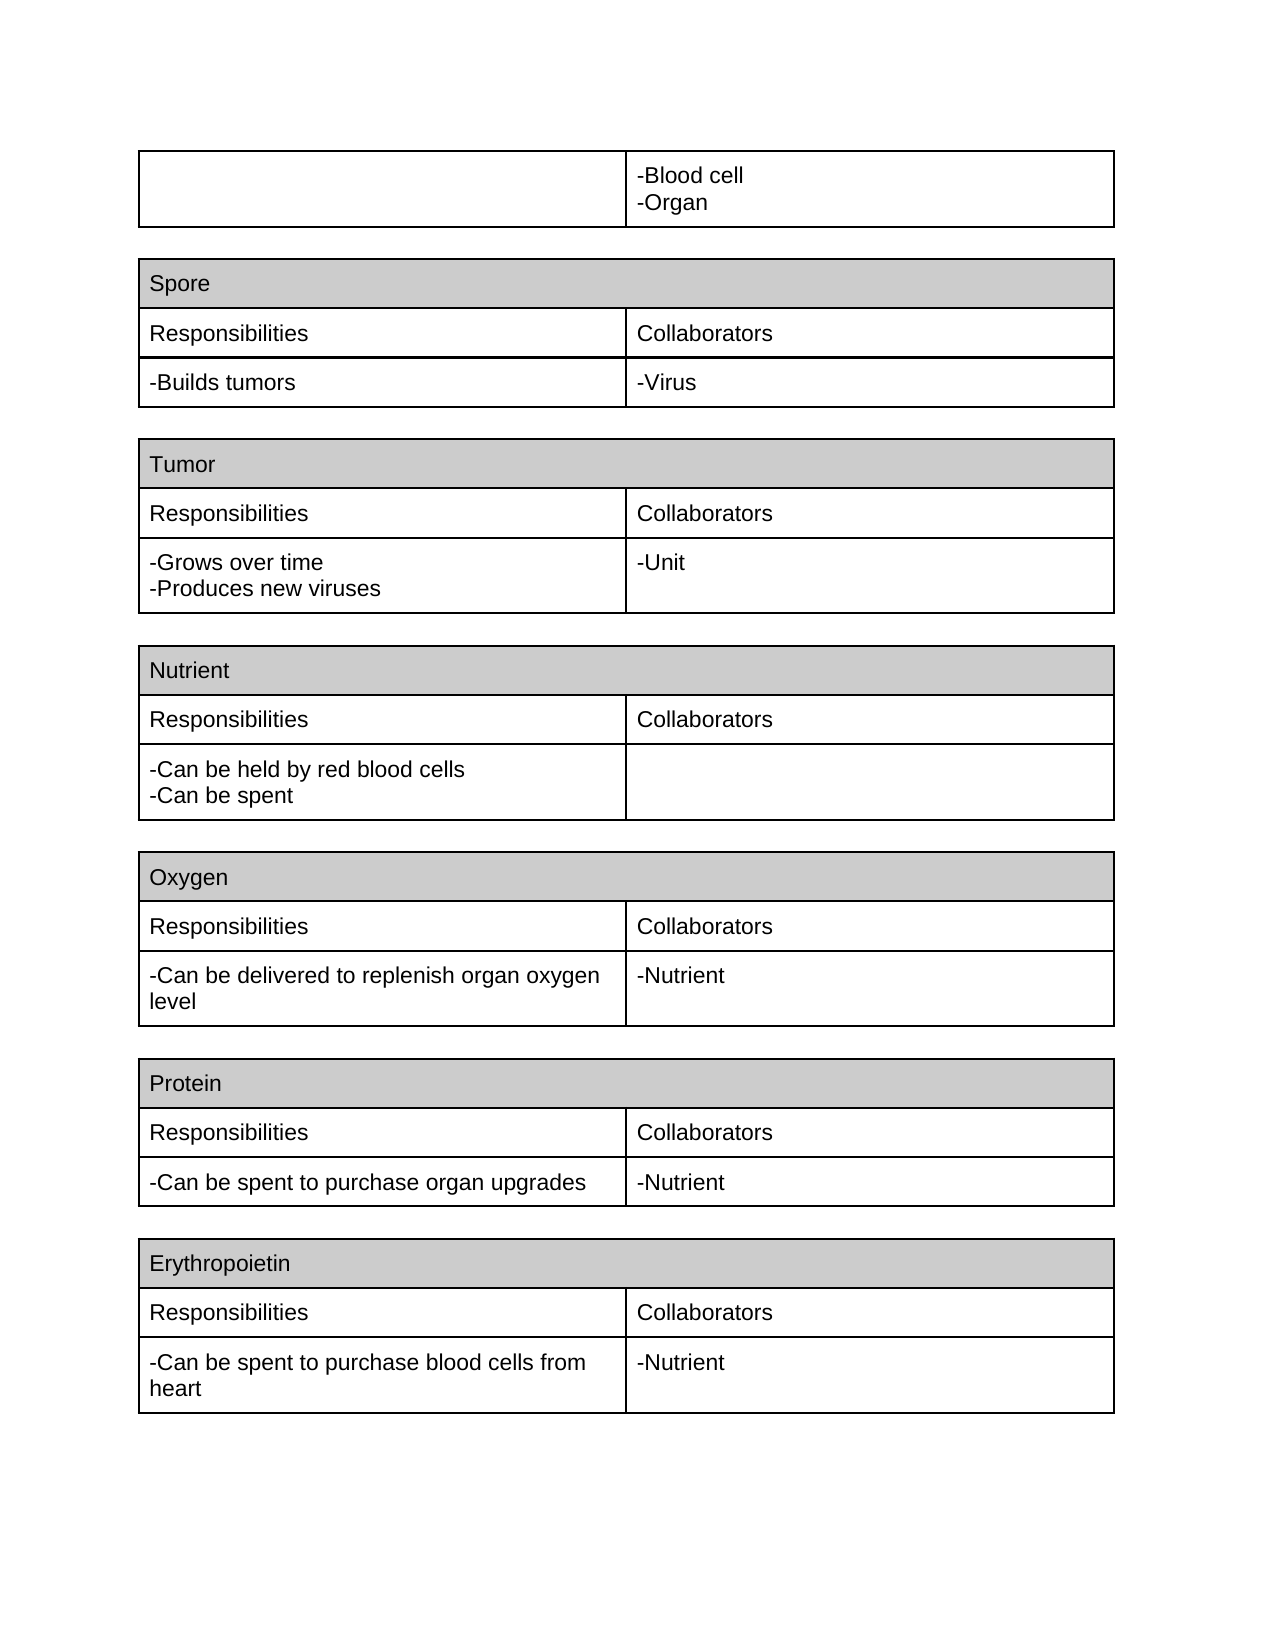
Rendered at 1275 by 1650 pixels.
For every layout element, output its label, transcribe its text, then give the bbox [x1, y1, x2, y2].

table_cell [627, 152, 1113, 226]
table_cell Responsibilities [140, 1289, 625, 1336]
table_header Tumor [140, 440, 1113, 487]
table_cell -Can be delivered to replenish organ oxygen level [140, 952, 625, 1025]
table_cell -Can be spent to purchase blood cells from heart [140, 1338, 625, 1412]
table_cell -Nutrient [627, 952, 1113, 1025]
table_cell Collaborators [627, 696, 1113, 743]
table_cell Responsibilities [140, 696, 625, 743]
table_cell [140, 152, 625, 226]
table_cell Collaborators [627, 489, 1113, 537]
table_cell Collaborators [627, 902, 1113, 949]
table_header Erythropoietin [140, 1240, 1113, 1287]
table_cell -Can be held by red blood cells -Can be spent [140, 745, 625, 819]
table_cell Collaborators [627, 1289, 1113, 1336]
table_cell -Builds tumors [140, 359, 625, 406]
table_header Nutrient [140, 647, 1113, 694]
table_header Spore [140, 260, 1113, 307]
table_cell Responsibilities [140, 309, 625, 356]
table_cell [627, 745, 1113, 819]
table_cell Collaborators [627, 309, 1113, 356]
table_cell -Grows over time -Produces new viruses [140, 539, 625, 612]
table_cell -Can be spent to purchase organ upgrades [140, 1158, 625, 1205]
table_cell Responsibilities [140, 902, 625, 949]
table_cell Responsibilities [140, 489, 625, 537]
table_cell Collaborators [627, 1109, 1113, 1156]
table_cell -Unit [627, 539, 1113, 612]
table_header Protein [140, 1060, 1113, 1107]
table_cell -Nutrient [627, 1338, 1113, 1412]
table_header Oxygen [140, 853, 1113, 900]
table_cell -Virus [627, 359, 1113, 406]
table_cell Responsibilities [140, 1109, 625, 1156]
table_cell -Nutrient [627, 1158, 1113, 1205]
